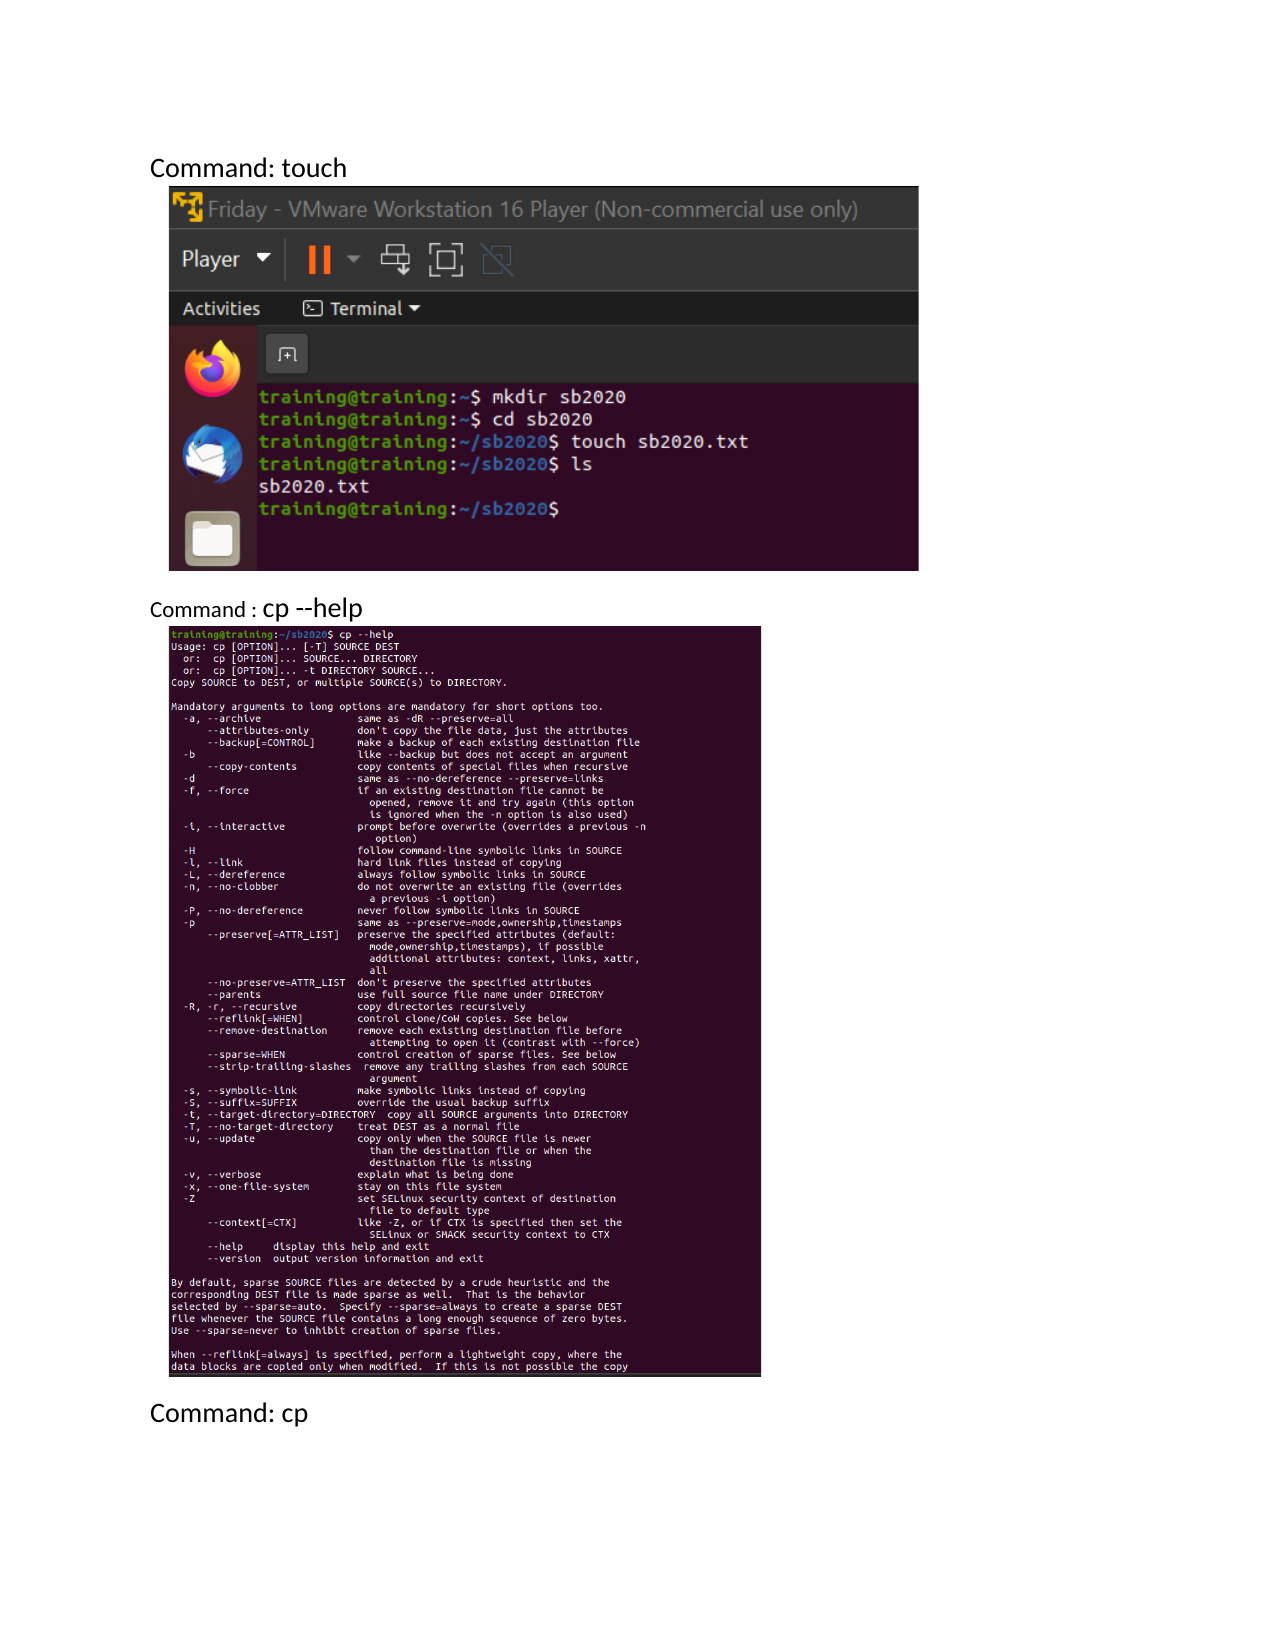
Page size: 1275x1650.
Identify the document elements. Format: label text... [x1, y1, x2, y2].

text Command : cp --help [150, 590, 1125, 1376]
text Command: touch [150, 150, 1125, 571]
text Command: cp [150, 1395, 1125, 1429]
